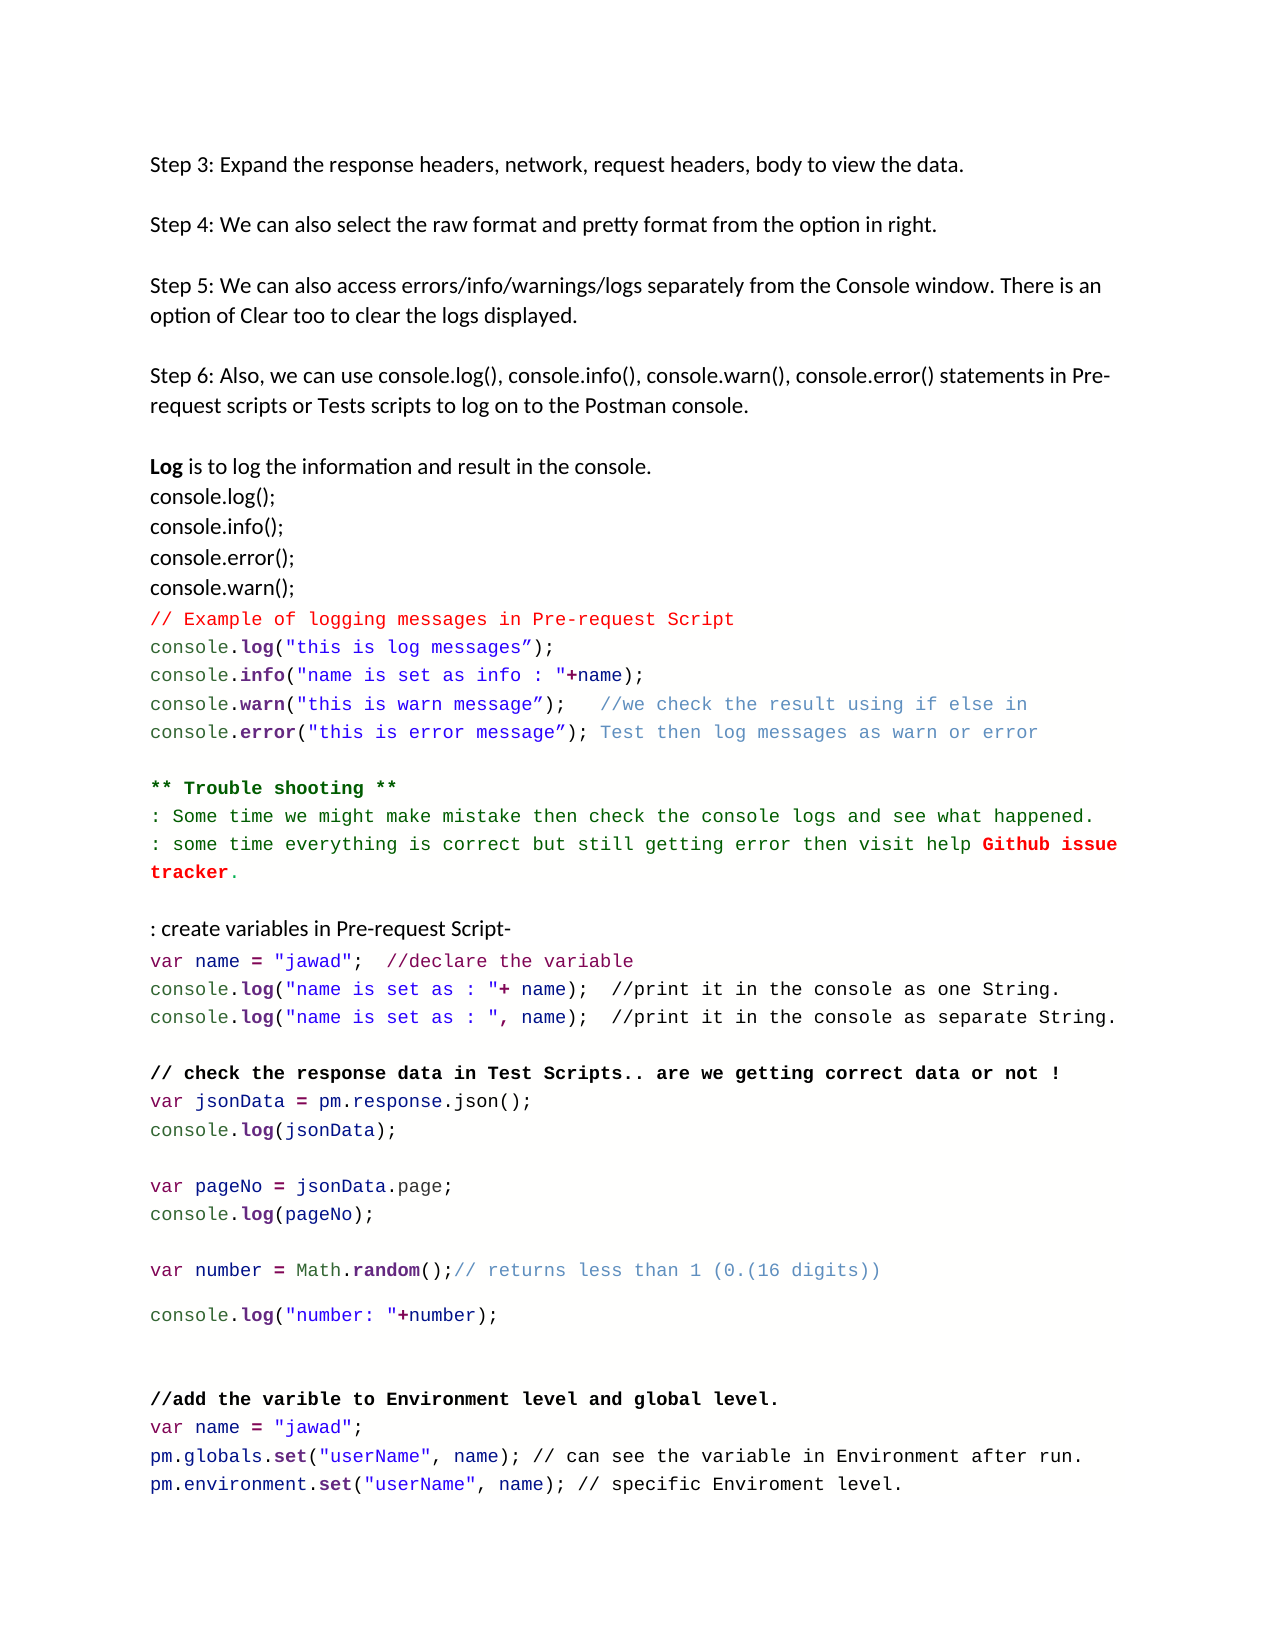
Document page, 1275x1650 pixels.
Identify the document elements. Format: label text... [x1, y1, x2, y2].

text // Example of logging messages in Pre-request Script [150, 603, 1125, 631]
text var pageNo = jsonData.page; [150, 1170, 1125, 1198]
text var name = "jawad"; //declare the variable [150, 945, 1125, 973]
text Log is to log the information and result in the console. [150, 452, 1125, 480]
text var jsonData = pm.response.json(); [150, 1085, 1125, 1113]
text var number = Math.random();// returns less than 1 (0.(16 digits)) [150, 1254, 1125, 1282]
text Step 6: Also, we can use console.log(), console.info(), console.warn(), console.error() statements in Pre-request scripts or Tests scripts to log on to the Postman console. [150, 361, 1125, 420]
text // check the response data in Test Scripts.. are we getting correct data or not ! [150, 1057, 1125, 1085]
text var name = "jawad"; [150, 1411, 1125, 1439]
text console.log(jsonData); [150, 1113, 1125, 1142]
text console.log("number: "+number); [150, 1299, 1125, 1327]
text console.log("name is set as : "+ name); //print it in the console as one String. [150, 973, 1125, 1001]
text : Some time we might make mistake then check the console logs and see what happened. [150, 800, 1125, 828]
text console.log(); [150, 482, 1125, 510]
text : some time everything is correct but still getting error then visit help Github issue tracker. [150, 828, 1125, 884]
text : create variables in Pre-request Script- [150, 914, 1125, 943]
text console.warn("this is warn message”); //we check the result using if else in [150, 687, 1125, 716]
text //add the varible to Environment level and global level. [150, 1383, 1125, 1411]
text console.error("this is error message”); Test then log messages as warn or error [150, 716, 1125, 744]
text pm.globals.set("userName", name); // can see the variable in Environment after run. [150, 1439, 1125, 1468]
text Step 3: Expand the response headers, network, request headers, body to view the data. [150, 150, 1125, 178]
text ** Trouble shooting ** [150, 772, 1125, 800]
text console.warn(); [150, 573, 1125, 601]
text console.info(); [150, 512, 1125, 541]
text pm.environment.set("userName", name); // specific Enviroment level. [150, 1468, 1125, 1496]
text console.log("this is log messages”); [150, 631, 1125, 659]
text console.info("name is set as info : "+name); [150, 659, 1125, 687]
text console.log("name is set as : ", name); //print it in the console as separate String. [150, 1001, 1125, 1029]
text console.error(); [150, 543, 1125, 571]
text Step 4: We can also select the raw format and pretty format from the option in right. [150, 210, 1125, 238]
text console.log(pageNo); [150, 1198, 1125, 1226]
text Step 5: We can also access errors/info/warnings/logs separately from the Console window. There is an option of Clear too to clear the logs displayed. [150, 271, 1125, 329]
